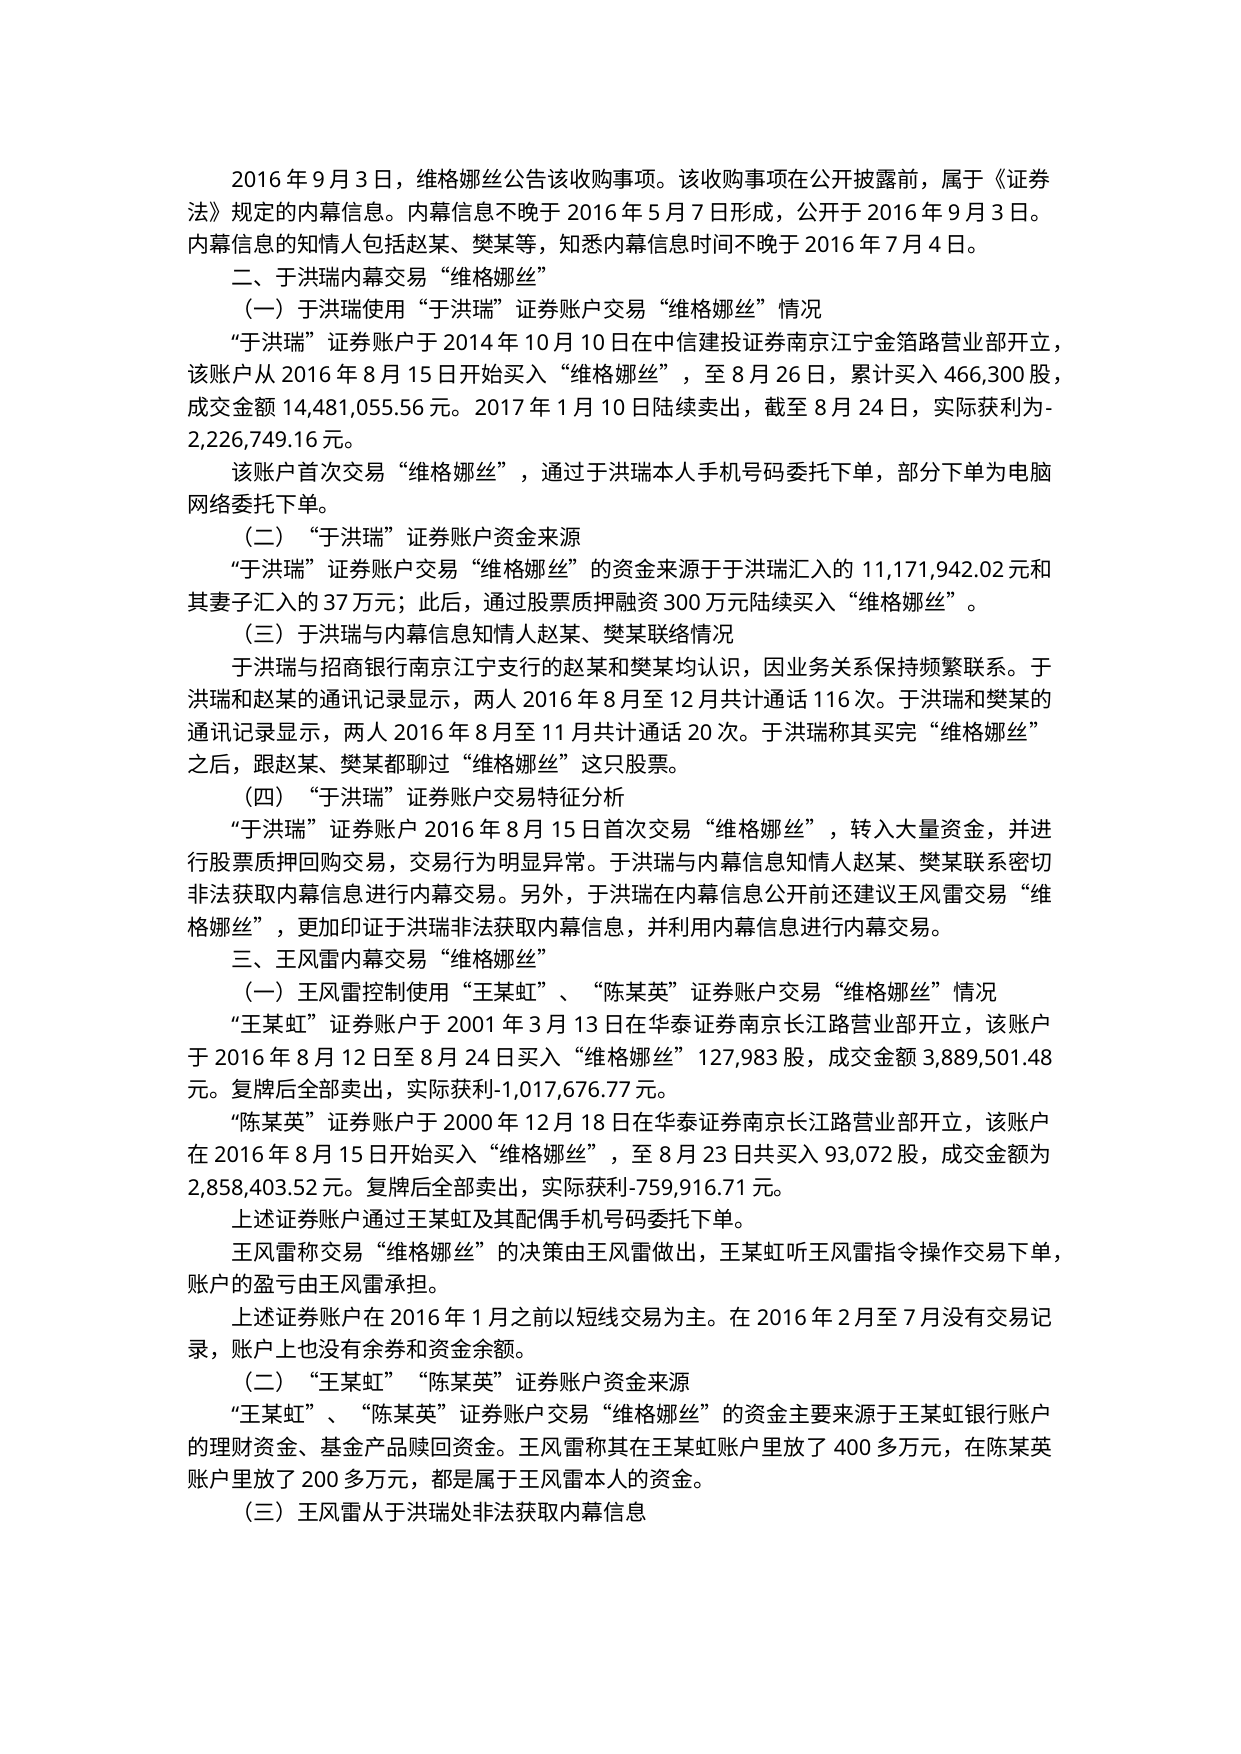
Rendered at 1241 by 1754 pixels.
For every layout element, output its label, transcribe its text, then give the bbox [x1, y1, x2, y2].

text “于洪瑞”证券账户交易“维格娜丝”的资金来源于于洪瑞汇入的11,171,942.02元和其妻子汇入的37万元；此后，通过股票质押融资300万元陆续买入“维格娜丝”。 [187, 552, 1053, 617]
text 上述证券账户在2016年1月之前以短线交易为主。在2016年2月至7月没有交易记录，账户上也没有余券和资金余额。 [187, 1299, 1053, 1364]
text “于洪瑞”证券账户2016年8月15日首次交易“维格娜丝”，转入大量资金，并进行股票质押回购交易，交易行为明显异常。于洪瑞与内幕信息知情人赵某、樊某联系密切，非法获取内幕信息进行内幕交易。另外，于洪瑞在内幕信息公开前还建议王风雷交易“维格娜丝”，更加印证于洪瑞非法获取内幕信息，并利用内幕信息进行内幕交易。 [187, 812, 1053, 942]
text （三）于洪瑞与内幕信息知情人赵某、樊某联络情况 [187, 617, 1053, 649]
text “王某虹”证券账户于2001年3月13日在华泰证券南京长江路营业部开立，该账户于2016年8月12日至8月24日买入“维格娜丝”127,983股，成交金额3,889,501.48元。复牌后全部卖出，实际获利-1,017,676.77元。 [187, 1007, 1053, 1104]
text 二、于洪瑞内幕交易“维格娜丝” [187, 259, 1053, 292]
text 于洪瑞与招商银行南京江宁支行的赵某和樊某均认识，因业务关系保持频繁联系。于洪瑞和赵某的通讯记录显示，两人2016年8月至12月共计通话116次。于洪瑞和樊某的通讯记录显示，两人2016年8月至11月共计通话20次。于洪瑞称其买完“维格娜丝”之后，跟赵某、樊某都聊过“维格娜丝”这只股票。 [187, 649, 1053, 779]
text “王某虹”、“陈某英”证券账户交易“维格娜丝”的资金主要来源于王某虹银行账户的理财资金、基金产品赎回资金。王风雷称其在王某虹账户里放了400多万元，在陈某英账户里放了200多万元，都是属于王风雷本人的资金。 [187, 1397, 1053, 1494]
text （二）“王某虹”“陈某英”证券账户资金来源 [187, 1364, 1053, 1397]
text “于洪瑞”证券账户于2014年10月10日在中信建投证券南京江宁金箔路营业部开立，该账户从2016年8月15日开始买入“维格娜丝”，至8月26日，累计买入466,300股，成交金额14,481,055.56元。2017年1月10日陆续卖出，截至8月24日，实际获利为-2,226,749.16元。 [187, 324, 1053, 454]
text （一）王风雷控制使用“王某虹”、“陈某英”证券账户交易“维格娜丝”情况 [187, 974, 1053, 1007]
text （四）“于洪瑞”证券账户交易特征分析 [187, 779, 1053, 812]
text 上述证券账户通过王某虹及其配偶手机号码委托下单。 [187, 1202, 1053, 1234]
text （三）王风雷从于洪瑞处非法获取内幕信息 [187, 1494, 1053, 1527]
text 该账户首次交易“维格娜丝”，通过于洪瑞本人手机号码委托下单，部分下单为电脑网络委托下单。 [187, 454, 1053, 519]
text （一）于洪瑞使用“于洪瑞”证券账户交易“维格娜丝”情况 [187, 292, 1053, 324]
text （二）“于洪瑞”证券账户资金来源 [187, 519, 1053, 552]
text 王风雷称交易“维格娜丝”的决策由王风雷做出，王某虹听王风雷指令操作交易下单，账户的盈亏由王风雷承担。 [187, 1234, 1053, 1299]
text “陈某英”证券账户于2000年12月18日在华泰证券南京长江路营业部开立，该账户在2016年8月15日开始买入“维格娜丝”，至8月23日共买入93,072股，成交金额为2,858,403.52元。复牌后全部卖出，实际获利-759,916.71元。 [187, 1104, 1053, 1202]
text 2016年9月3日，维格娜丝公告该收购事项。该收购事项在公开披露前，属于《证券法》规定的内幕信息。内幕信息不晚于2016年5月7日形成，公开于2016年9月3日。内幕信息的知情人包括赵某、樊某等，知悉内幕信息时间不晚于2016年7月4日。 [187, 162, 1053, 259]
text 三、王风雷内幕交易“维格娜丝” [187, 942, 1053, 974]
